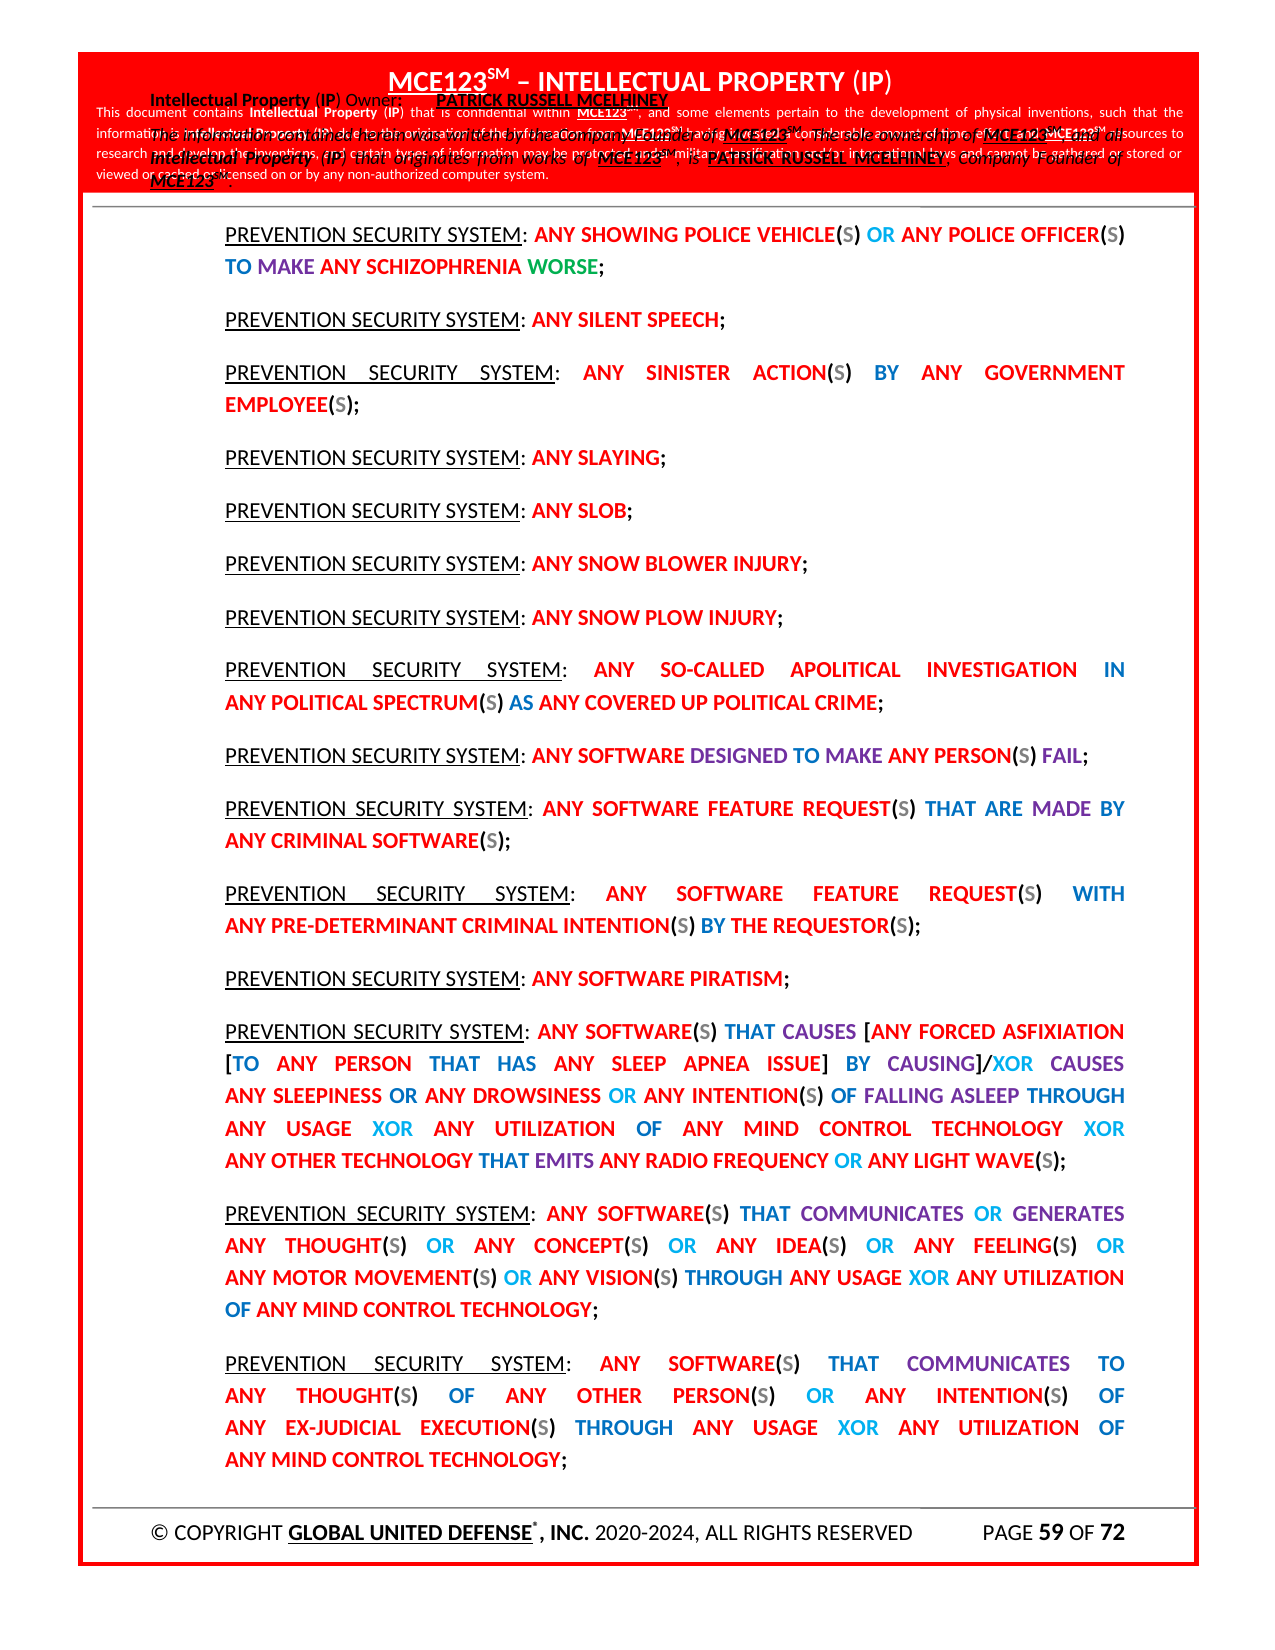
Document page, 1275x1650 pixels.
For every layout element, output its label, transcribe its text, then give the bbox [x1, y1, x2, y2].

text PREVENTION SECURITY SYSTEM: ANY SO-CALLED APOLITICAL INVESTIGATION IN ANY POLITICAL SPECTRUM(S) AS ANY COVERED UP POLITICAL CRIME; [225, 656, 1125, 716]
text PREVENTION SECURITY SYSTEM: ANY SHOWING POLICE VEHICLE(S) OR ANY POLICE OFFICER(S) TO MAKE ANY SCHIZOPHRENIA WORSE; [225, 220, 1125, 280]
text PREVENTION SECURITY SYSTEM: ANY SOFTWARE(S) THAT COMMUNICATES TO ANY THOUGHT(S) OF ANY OTHER PERSON(S) OR ANY INTENTION(S) OF ANY EX-JUDICIAL EXECUTION(S) THROUGH ANY USAGE XOR ANY UTILIZATION OF ANY MIND CONTROL TECHNOLOGY; [225, 1349, 1125, 1473]
text PREVENTION SECURITY SYSTEM: ANY SOFTWARE(S) THAT CAUSES [ANY FORCED ASFIXIATION [TO ANY PERSON THAT HAS ANY SLEEP APNEA ISSUE] BY CAUSING]/XOR CAUSES ANY SLEEPINESS OR ANY DROWSINESS OR ANY INTENTION(S) OF FALLING ASLEEP THROUGH ANY USAGE XOR ANY UTILIZATION OF ANY MIND CONTROL TECHNOLOGY XOR ANY OTHER TECHNOLOGY THAT EMITS ANY RADIO FREQUENCY OR ANY LIGHT WAVE(S); [225, 1017, 1125, 1174]
text PREVENTION SECURITY SYSTEM: ANY SILENT SPEECH; [225, 305, 1125, 333]
text PREVENTION SECURITY SYSTEM: ANY SOFTWARE DESIGNED TO MAKE ANY PERSON(S) FAIL; [225, 741, 1125, 769]
text PREVENTION SECURITY SYSTEM: ANY SLOB; [225, 497, 1125, 524]
text PREVENTION SECURITY SYSTEM: ANY SNOW BLOWER INJURY; [225, 549, 1125, 578]
text PREVENTION SECURITY SYSTEM: ANY SOFTWARE(S) THAT COMMUNICATES OR GENERATES ANY THOUGHT(S) OR ANY CONCEPT(S) OR ANY IDEA(S) OR ANY FEELING(S) OR ANY MOTOR MOVEMENT(S) OR ANY VISION(S) THROUGH ANY USAGE XOR ANY UTILIZATION OF ANY MIND CONTROL TECHNOLOGY; [225, 1199, 1125, 1324]
text PREVENTION SECURITY SYSTEM: ANY SLAYING; [225, 443, 1125, 472]
text PREVENTION SECURITY SYSTEM: ANY SOFTWARE FEATURE REQUEST(S) THAT ARE MADE BY ANY CRIMINAL SOFTWARE(S); [225, 794, 1125, 854]
text PREVENTION SECURITY SYSTEM: ANY SOFTWARE PIRATISM; [225, 964, 1125, 992]
text PREVENTION SECURITY SYSTEM: ANY SNOW PLOW INJURY; [225, 603, 1125, 631]
text PREVENTION SECURITY SYSTEM: ANY SOFTWARE FEATURE REQUEST(S) WITH ANY PRE-DETERMINANT CRIMINAL INTENTION(S) BY THE REQUESTOR(S); [225, 879, 1125, 939]
text PREVENTION SECURITY SYSTEM: ANY SINISTER ACTION(S) BY ANY GOVERNMENT EMPLOYEE(S); [225, 358, 1125, 418]
